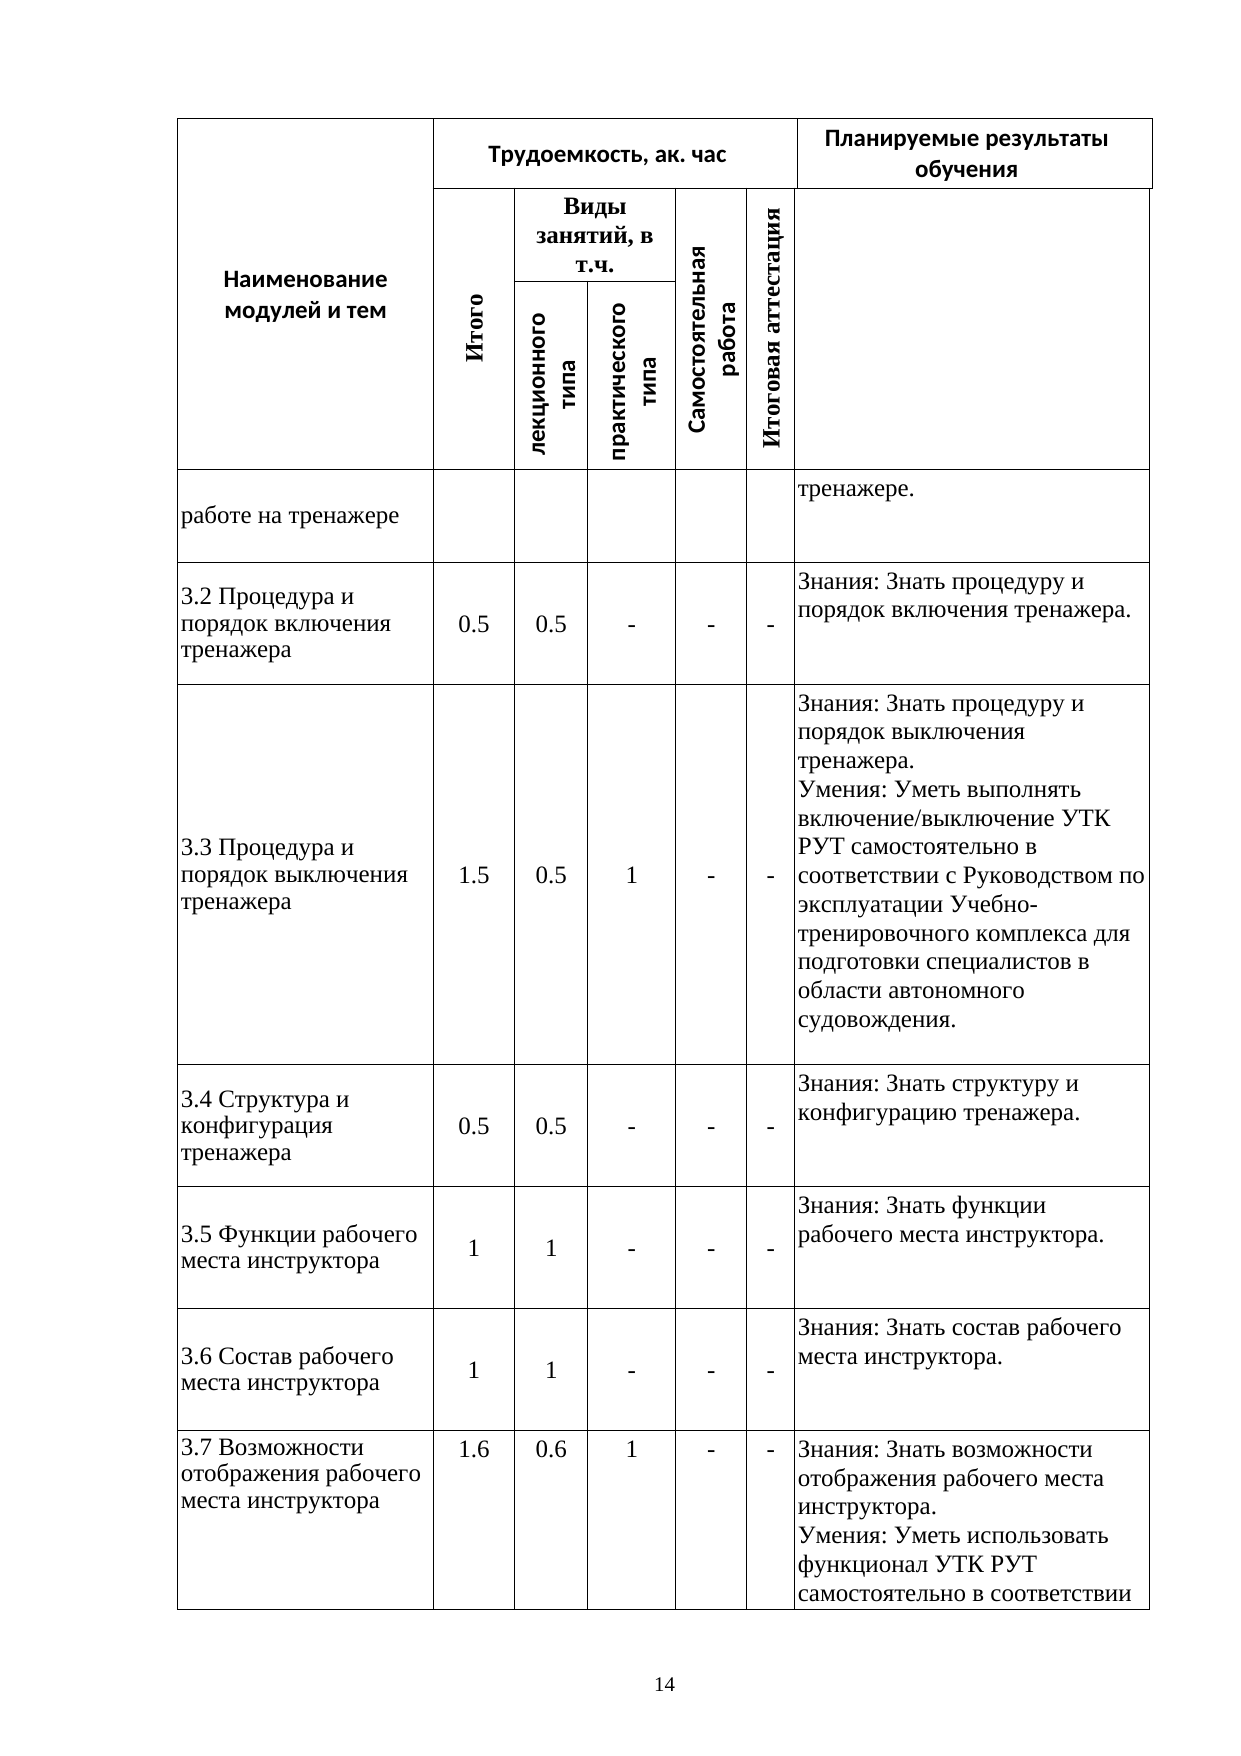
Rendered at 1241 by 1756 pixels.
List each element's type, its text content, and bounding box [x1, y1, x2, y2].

table_cell Виды занятий, в т.ч. [515, 189, 675, 281]
table_cell 3.5 Функции рабочего места инструктора [178, 1187, 433, 1308]
table_cell Итого [434, 189, 514, 469]
table_cell Знания: Знать состав рабочего места инструктора. [795, 1309, 1149, 1430]
table_cell - [588, 1187, 675, 1308]
table_cell 1 [515, 1309, 587, 1430]
table_cell 1 [515, 1187, 587, 1308]
table_cell - [676, 1065, 746, 1186]
table_cell 3.3 Процедура и порядок выключения тренажера [178, 685, 433, 1064]
table_cell - [676, 685, 746, 1064]
table_cell [795, 189, 1149, 469]
table_header Планируемые результаты обучения [798, 119, 1152, 187]
table_cell Знания: Знать процедуру и порядок включения тренажера. [795, 563, 1149, 684]
table_cell - [747, 563, 794, 684]
table_cell 0.5 [515, 563, 587, 684]
table_cell - [588, 1309, 675, 1430]
table_cell 1 [515, 470, 587, 562]
table_cell - [676, 563, 746, 684]
table_header Трудоемкость, ак. час [434, 119, 797, 187]
table_cell 1.5 [434, 685, 514, 1064]
table_cell - [747, 1309, 794, 1430]
table_cell 3.4 Структура и конфигурация тренажера [178, 1065, 433, 1186]
table_cell - [588, 470, 675, 562]
table_cell - [747, 1187, 794, 1308]
table_cell практического типа [588, 282, 675, 469]
table_cell - [676, 1187, 746, 1308]
table_cell Самостоятельная работа [676, 189, 746, 469]
table_cell 1 [434, 1309, 514, 1430]
table_cell 0.5 [515, 1065, 587, 1186]
table_cell - [747, 1065, 794, 1186]
table_cell 0.5 [515, 685, 587, 1064]
table_cell Знания: Знать процедуру и порядок выключения тренажера. Умения: Уметь выполнять включение/выключение УТК РУТ самостоятельно в соответствии с Руководством по эксплуатации Учебно-тренировочного комплекса для подготовки специалистов в области автономного судовождения. [795, 685, 1149, 1064]
table_cell 1 [434, 1187, 514, 1308]
table_cell 1 [588, 1431, 675, 1609]
table_cell - [747, 1431, 794, 1609]
table_cell Знания: Знать функции рабочего места инструктора. [795, 1187, 1149, 1308]
table_cell - [676, 1431, 746, 1609]
table_cell 3.1 Правила техники безопасности при работе на тренажере [178, 470, 433, 562]
table_cell - [588, 563, 675, 684]
table_cell 3.6 Состав рабочего места инструктора [178, 1309, 433, 1430]
table_header Наименование модулей и тем [178, 119, 433, 469]
table_cell - [676, 470, 746, 562]
table_cell Итоговая аттестация [747, 189, 794, 469]
table_cell 1 [434, 470, 514, 562]
table_cell 3.7 Возможности отображения рабочего места инструктора [178, 1431, 433, 1609]
table_cell 3.2 Процедура и порядок включения тренажера [178, 563, 433, 684]
table_cell Знания: Знать структуру и конфигурацию тренажера. [795, 1065, 1149, 1186]
table_cell - [747, 470, 794, 562]
table_cell 0.6 [515, 1431, 587, 1609]
table_cell 1 [588, 685, 675, 1064]
table_cell - [588, 1065, 675, 1186]
table_cell 1.6 [434, 1431, 514, 1609]
table_cell - [676, 1309, 746, 1430]
table_cell лекционного типа [515, 282, 587, 469]
table_cell 0.5 [434, 563, 514, 684]
table_cell 0.5 [434, 1065, 514, 1186]
table_cell - [747, 685, 794, 1064]
table_cell Знания: Знать правила техники безопасности при работе на тренажере. [795, 470, 1149, 562]
